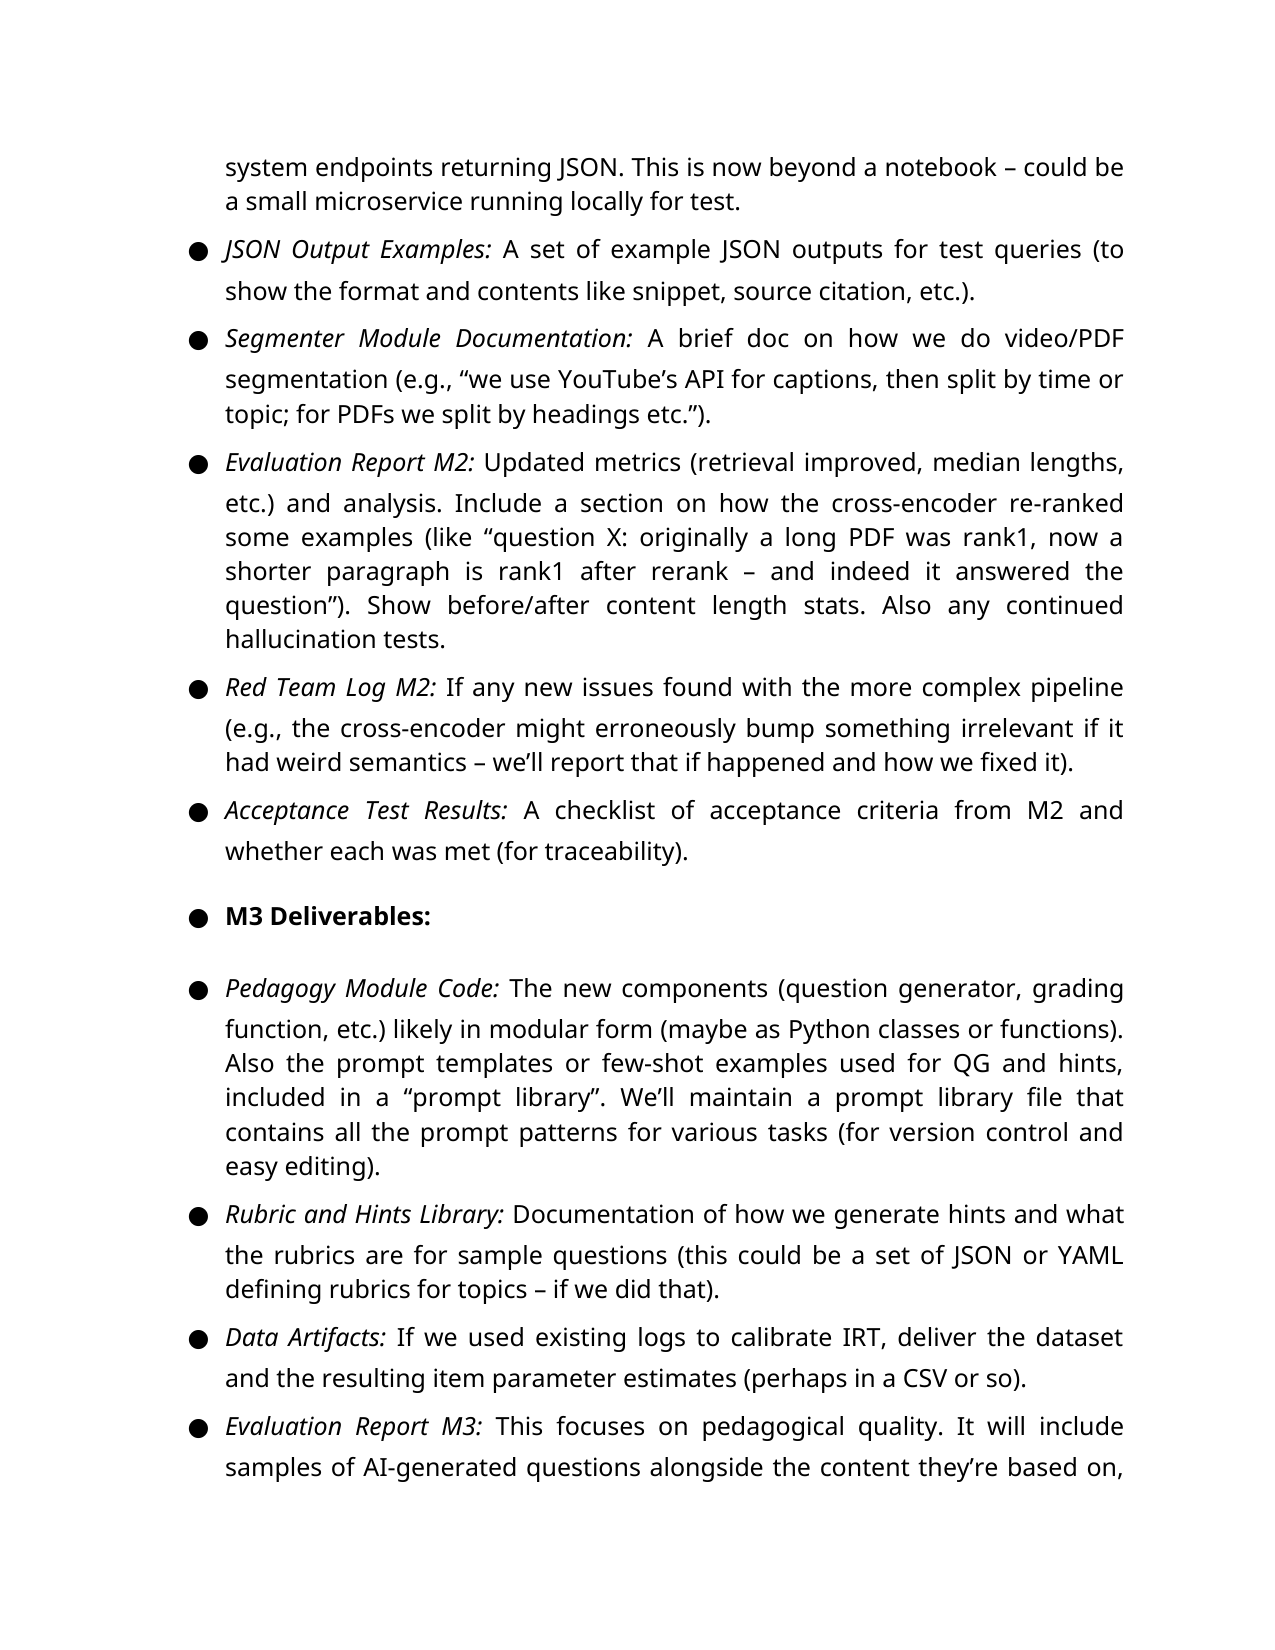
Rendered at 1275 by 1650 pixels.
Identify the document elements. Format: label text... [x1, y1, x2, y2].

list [187, 150, 1125, 218]
list JSON Output Examples: A set of example JSON outputs for test queries (to show the format and contents like snippet, source citation, etc.). [187, 222, 1125, 307]
list M3 Deliverables: [187, 889, 1125, 940]
list Acceptance Test Results: A checklist of acceptance criteria from M2 and whether each was met (for traceability). [187, 782, 1125, 868]
list Red Team Log M2: If any new issues found with the more complex pipeline (e.g., the cross-encoder might erroneously bump something irrelevant if it had weird semantics – we’ll report that if happened and how we fixed it). [187, 659, 1125, 779]
list Segmenter Module Documentation: A brief doc on how we do video/PDF segmentation (e.g., “we use YouTube’s API for captions, then split by time or topic; for PDFs we split by headings etc.”). [187, 311, 1125, 430]
list Evaluation Report M2: Updated metrics (retrieval improved, median lengths, etc.) and analysis. Include a section on how the cross-encoder re-ranked some examples (like “question X: originally a long PDF was rank1, now a shorter paragraph is rank1 after rerank – and indeed it answered the question”). Show before/after content length stats. Also any continued hallucination tests. [187, 434, 1125, 656]
list Pedagogy Module Code: The new components (question generator, grading function, etc.) likely in modular form (maybe as Python classes or functions). Also the prompt templates or few-shot examples used for QG and hints, included in a “prompt library”. We’ll maintain a prompt library file that contains all the prompt patterns for various tasks (for version control and easy editing). [187, 961, 1125, 1182]
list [187, 1398, 1125, 1483]
list Data Artifacts: If we used existing logs to calibrate IRT, deliver the dataset and the resulting item parameter estimates (perhaps in a CSV or so). [187, 1309, 1125, 1394]
list Rubric and Hints Library: Documentation of how we generate hints and what the rubrics are for sample questions (this could be a set of JSON or YAML defining rubrics for topics – if we did that). [187, 1186, 1125, 1305]
